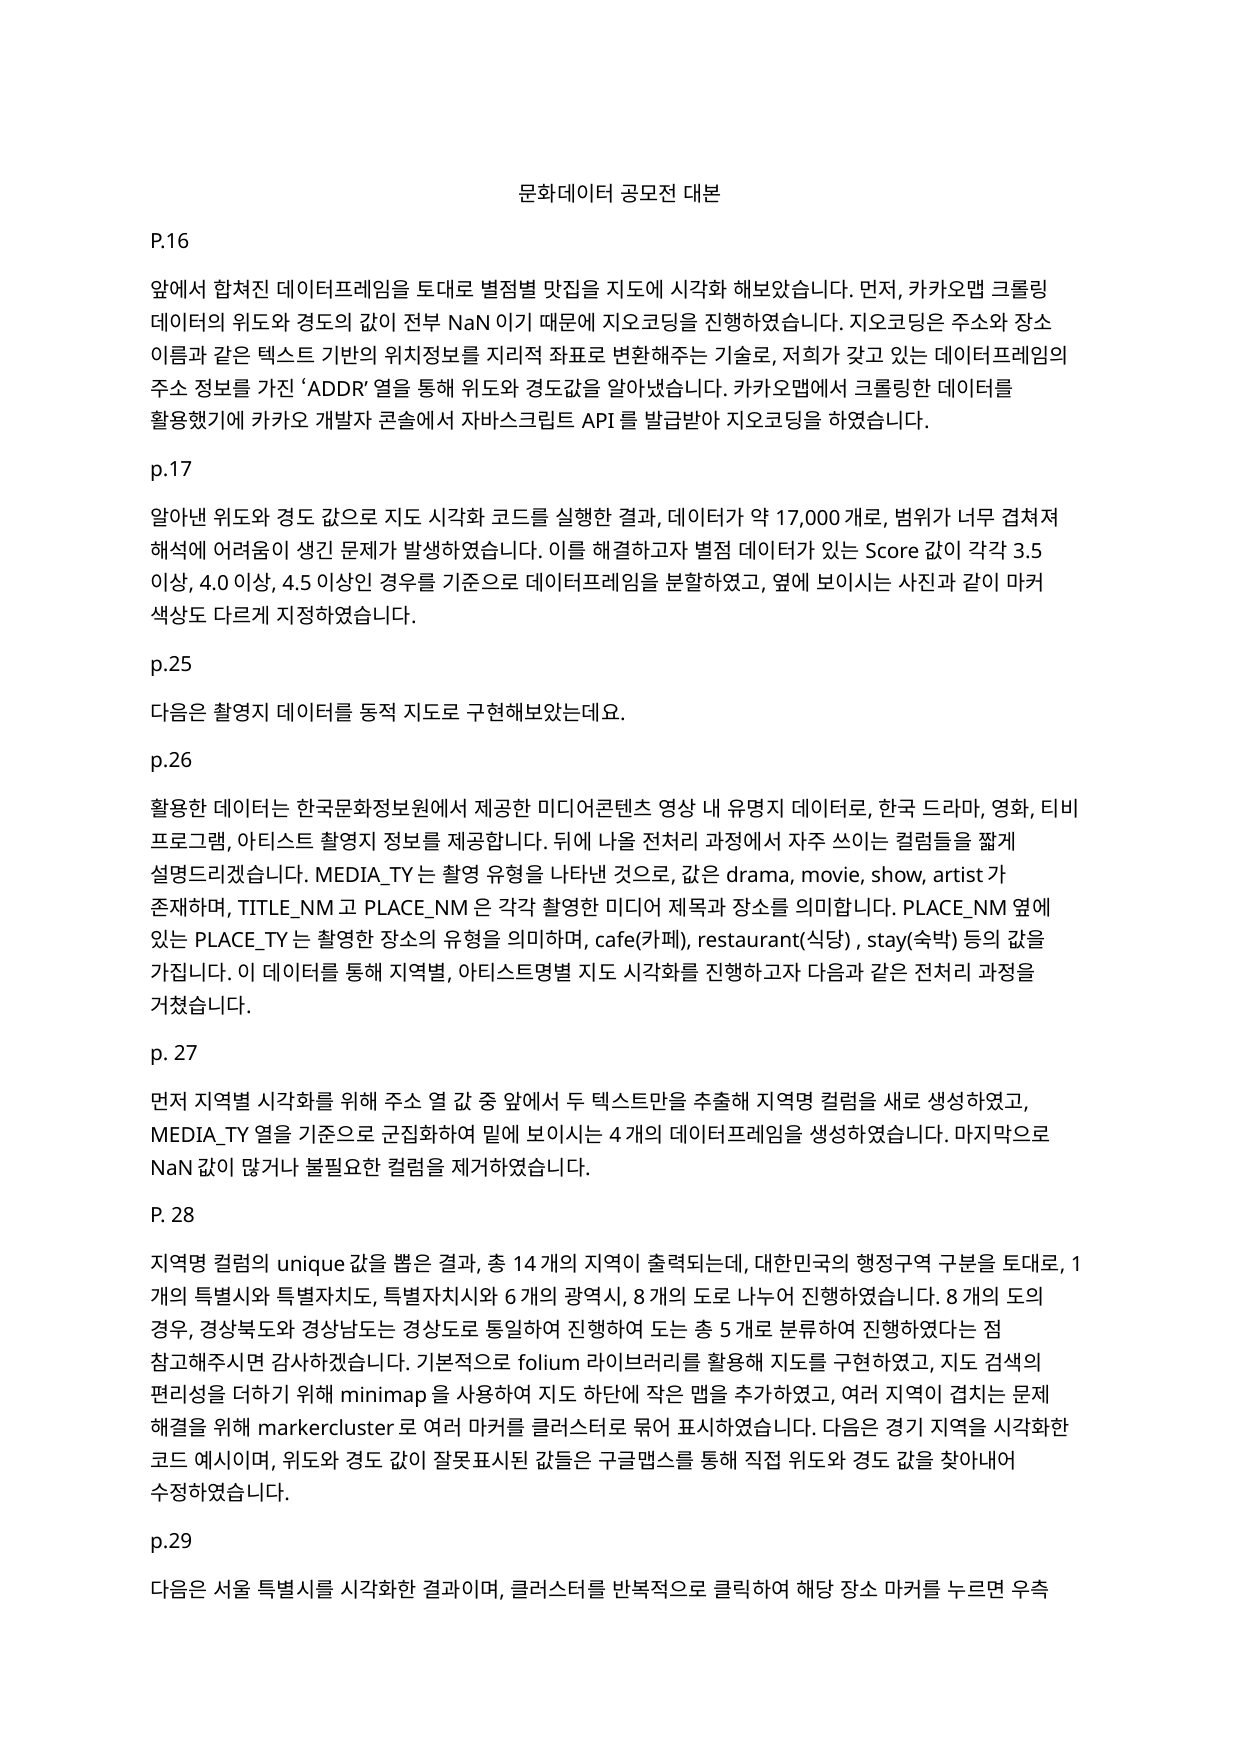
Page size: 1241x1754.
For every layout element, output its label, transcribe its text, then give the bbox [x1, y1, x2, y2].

text 문화데이터 공모전 대본 [150, 177, 1090, 207]
text 알아낸 위도와 경도 값으로 지도 시각화 코드를 실행한 결과, 데이터가 약 17,000개로, 범위가 너무 겹쳐져 해석에 어려움이 생긴 문제가 발생하였습니다. 이를 해결하고자 별점 데이터가 있는 Score 값이 각각 3.5이상, 4.0이상, 4.5이상인 경우를 기준으로 데이터프레임을 분할하였고, 옆에 보이시는 사진과 같이 마커 색상도 다르게 지정하였습니다. [150, 501, 1090, 630]
text 먼저 지역별 시각화를 위해 주소 열 값 중 앞에서 두 텍스트만을 추출해 지역명 컬럼을 새로 생성하였고, MEDIA_TY 열을 기준으로 군집화하여 밑에 보이시는 4개의 데이터프레임을 생성하였습니다. 마지막으로 NaN값이 많거나 불필요한 컬럼을 제거하였습니다. [150, 1086, 1090, 1181]
text P.16 [150, 226, 1090, 255]
text P. 28 [150, 1200, 1090, 1229]
text 다음은 촬영지 데이터를 동적 지도로 구현해보았는데요. [150, 696, 1090, 726]
text 활용한 데이터는 한국문화정보원에서 제공한 미디어콘텐츠 영상 내 유명지 데이터로, 한국 드라마, 영화, 티비 프로그램, 아티스트 촬영지 정보를 제공합니다. 뒤에 나올 전처리 과정에서 자주 쓰이는 컬럼들을 짧게 설명드리겠습니다. MEDIA_TY는 촬영 유형을 나타낸 것으로, 값은 drama, movie, show, artist가 존재하며, TITLE_NM고 PLACE_NM은 각각 촬영한 미디어 제목과 장소를 의미합니다. PLACE_NM 옆에 있는 PLACE_TY는 촬영한 장소의 유형을 의미하며, cafe(카페), restaurant(식당) , stay(숙박) 등의 값을 가집니다. 이 데이터를 통해 지역별, 아티스트명별 지도 시각화를 진행하고자 다음과 같은 전처리 과정을 거쳤습니다. [150, 793, 1090, 1019]
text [150, 1573, 1090, 1604]
text p.26 [150, 745, 1090, 774]
text p.17 [150, 454, 1090, 482]
text p.25 [150, 649, 1090, 677]
text 앞에서 합쳐진 데이터프레임을 토대로 별점별 맛집을 지도에 시각화 해보았습니다. 먼저, 카카오맵 크롤링 데이터의 위도와 경도의 값이 전부 NaN이기 때문에 지오코딩을 진행하였습니다. 지오코딩은 주소와 장소 이름과 같은 텍스트 기반의 위치정보를 지리적 좌표로 변환해주는 기술로, 저희가 갖고 있는 데이터프레임의 주소 정보를 가진 ‘ADDR’ 열을 통해 위도와 경도값을 알아냈습니다. 카카오맵에서 크롤링한 데이터를 활용했기에 카카오 개발자 콘솔에서 자바스크립트 API를 발급받아 지오코딩을 하였습니다. [150, 274, 1090, 435]
text p.29 [150, 1526, 1090, 1554]
text p. 27 [150, 1038, 1090, 1067]
text 지역명 컬럼의 unique값을 뽑은 결과, 총 14개의 지역이 출력되는데, 대한민국의 행정구역 구분을 토대로, 1개의 특별시와 특별자치도, 특별자치시와 6개의 광역시, 8개의 도로 나누어 진행하였습니다. 8개의 도의 경우, 경상북도와 경상남도는 경상도로 통일하여 진행하여 도는 총 5개로 분류하여 진행하였다는 점 참고해주시면 감사하겠습니다. 기본적으로 folium 라이브러리를 활용해 지도를 구현하였고, 지도 검색의 편리성을 더하기 위해 minimap을 사용하여 지도 하단에 작은 맵을 추가하였고, 여러 지역이 겹치는 문제 해결을 위해 markercluster로 여러 마커를 클러스터로 묶어 표시하였습니다. 다음은 경기 지역을 시각화한 코드 예시이며, 위도와 경도 값이 잘못표시된 값들은 구글맵스를 통해 직접 위도와 경도 값을 찾아내어 수정하였습니다. [150, 1248, 1090, 1507]
